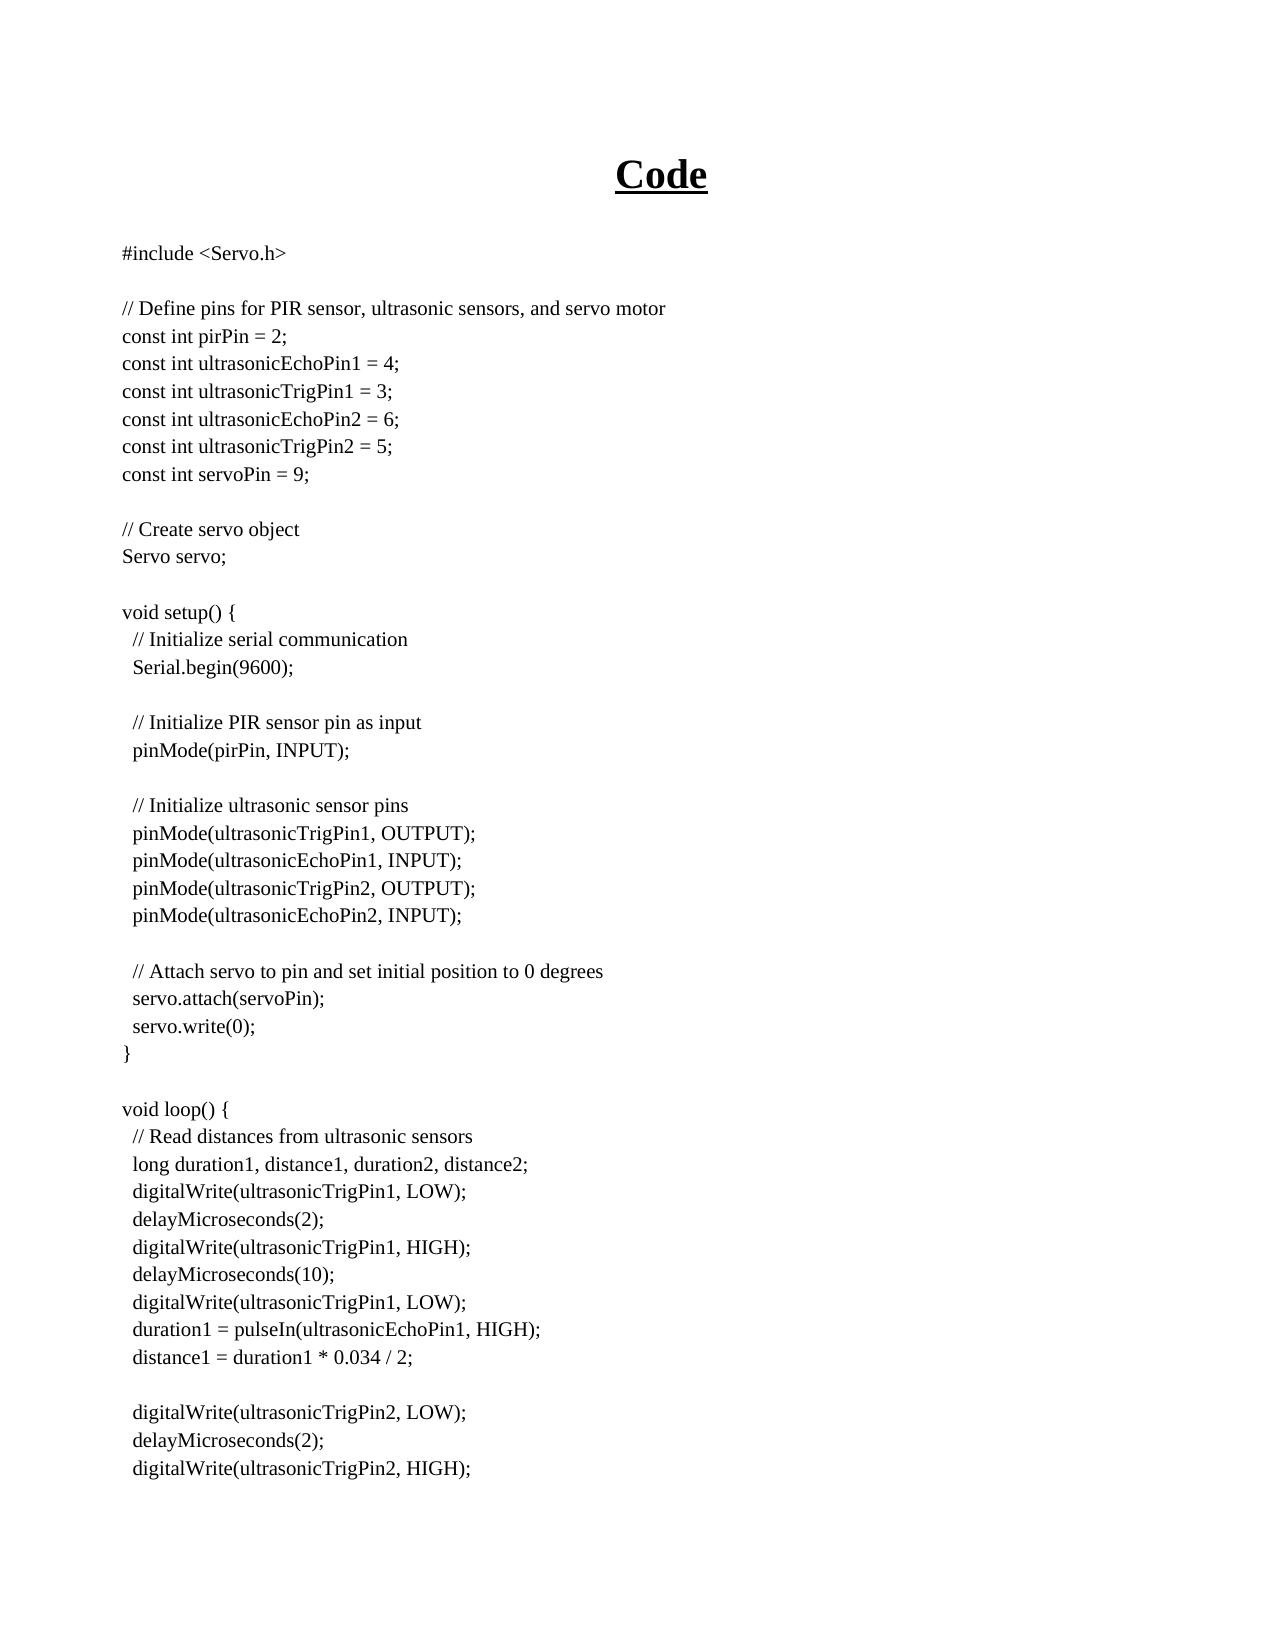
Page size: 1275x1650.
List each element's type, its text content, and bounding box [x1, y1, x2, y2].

text const int ultrasonicEchoPin1 = 4; [122, 351, 1125, 375]
text long duration1, distance1, duration2, distance2; [122, 1152, 1125, 1176]
text digitalWrite(ultrasonicTrigPin2, HIGH); [122, 1455, 1125, 1479]
text pinMode(ultrasonicTrigPin1, OUTPUT); [122, 821, 1125, 844]
text digitalWrite(ultrasonicTrigPin1, LOW); [122, 1290, 1125, 1314]
text pinMode(ultrasonicTrigPin2, OUTPUT); [122, 876, 1125, 900]
text delayMicroseconds(2); [122, 1207, 1125, 1231]
text #include <Servo.h> [122, 241, 1125, 265]
text digitalWrite(ultrasonicTrigPin2, LOW); [122, 1400, 1125, 1424]
text pinMode(ultrasonicEchoPin1, INPUT); [122, 848, 1125, 872]
text pinMode(pirPin, INPUT); [122, 738, 1125, 762]
text const int ultrasonicTrigPin2 = 5; [122, 434, 1125, 458]
text distance1 = duration1 * 0.034 / 2; [122, 1345, 1125, 1369]
text // Read distances from ultrasonic sensors [122, 1124, 1125, 1148]
text // Initialize serial communication [122, 627, 1125, 651]
text Servo servo; [122, 544, 1125, 568]
text servo.write(0); [122, 1014, 1125, 1038]
text digitalWrite(ultrasonicTrigPin1, HIGH); [122, 1234, 1125, 1259]
text duration1 = pulseIn(ultrasonicEchoPin1, HIGH); [122, 1317, 1125, 1341]
text digitalWrite(ultrasonicTrigPin1, LOW); [122, 1179, 1125, 1203]
text void loop() { [122, 1097, 1125, 1121]
text // Initialize PIR sensor pin as input [122, 710, 1125, 734]
text Serial.begin(9600); [122, 655, 1125, 679]
text const int pirPin = 2; [122, 324, 1125, 348]
text const int ultrasonicTrigPin1 = 3; [122, 379, 1125, 403]
text Code [197, 150, 1125, 198]
text servo.attach(servoPin); [122, 986, 1125, 1010]
text const int ultrasonicEchoPin2 = 6; [122, 406, 1125, 431]
text // Create servo object [122, 517, 1125, 541]
text } [122, 1041, 1125, 1065]
text delayMicroseconds(2); [122, 1428, 1125, 1452]
text pinMode(ultrasonicEchoPin2, INPUT); [122, 903, 1125, 927]
text // Attach servo to pin and set initial position to 0 degrees [122, 958, 1125, 983]
text // Define pins for PIR sensor, ultrasonic sensors, and servo motor [122, 296, 1125, 320]
text delayMicroseconds(10); [122, 1262, 1125, 1286]
text const int servoPin = 9; [122, 462, 1125, 486]
text // Initialize ultrasonic sensor pins [122, 793, 1125, 817]
text void setup() { [122, 600, 1125, 624]
